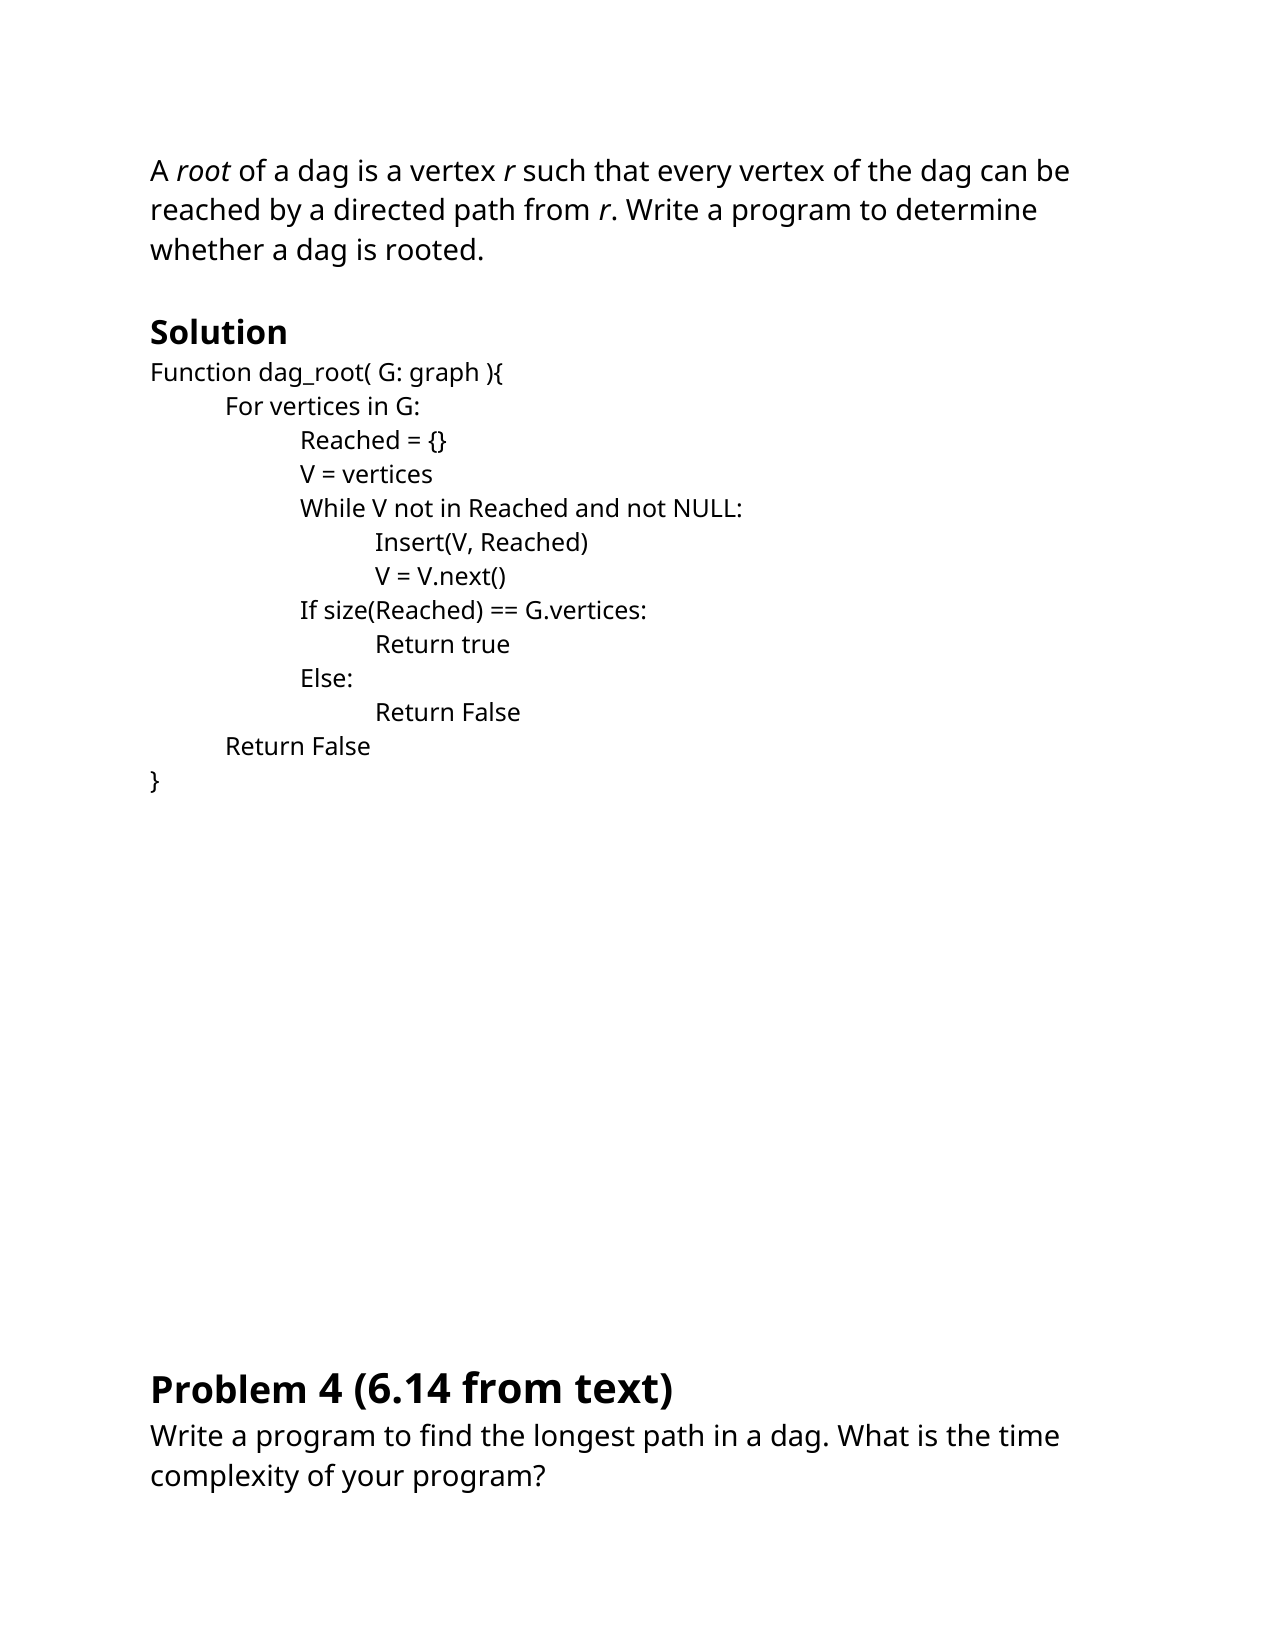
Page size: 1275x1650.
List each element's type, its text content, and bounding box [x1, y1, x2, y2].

text While V not in Reached and not NULL: [225, 490, 1125, 524]
text V = V.next() [225, 558, 1125, 593]
text If size(Reached) == G.vertices: [225, 593, 1125, 627]
text For vertices in G: [150, 388, 1125, 422]
text Return true [225, 627, 1125, 661]
text V = vertices [150, 456, 1125, 490]
text Return False [225, 695, 1125, 729]
text Write a program to find the longest path in a dag. What is the time complexity of your program? [150, 1415, 1125, 1494]
text Problem 4 (6.14 from text) [150, 1358, 1125, 1415]
text Reached = {} [150, 422, 1125, 456]
text Solution [150, 309, 1125, 354]
text Insert(V, Reached) [225, 524, 1125, 558]
text Else: [225, 661, 1125, 695]
text Function dag_root( G: graph ){ [150, 354, 1125, 388]
text A root of a dag is a vertex r such that every vertex of the dag can be reached by a directed path from r. Write a program to determine whether a dag is rooted. [150, 150, 1125, 269]
text Return False [150, 729, 1125, 763]
text } [150, 763, 1125, 797]
